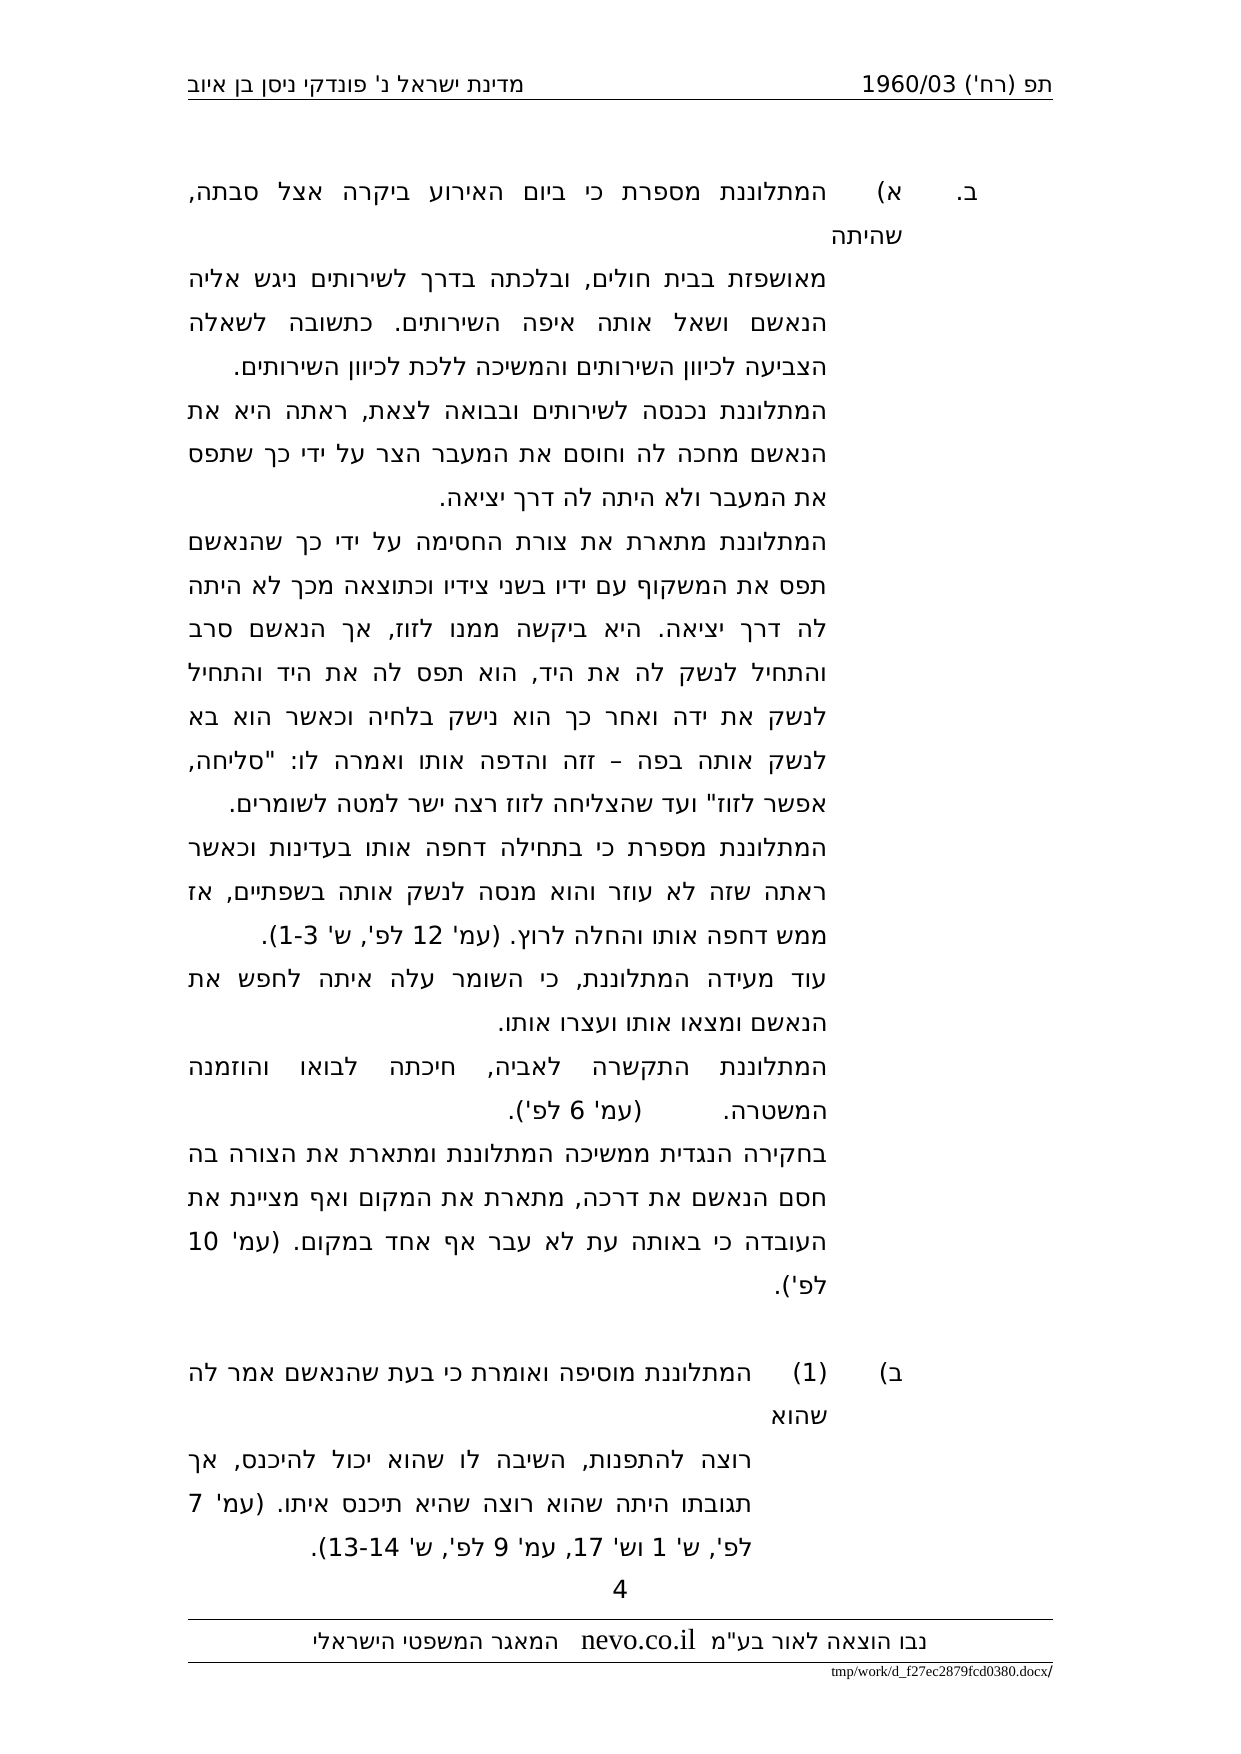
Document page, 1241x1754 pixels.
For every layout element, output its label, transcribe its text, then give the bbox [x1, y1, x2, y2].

text ב) (1) המתלוננת מוסיפה ואומרת כי בעת שהנאשם אמר לה שהוא [187, 1358, 903, 1431]
text המתלוננת נכנסה לשירותים ובבואה לצאת, ראתה היא את הנאשם מחכה לה וחוסם את המעבר הצר על ידי כך שתפס את המעבר ולא היתה לה דרך יציאה.ו [187, 396, 828, 513]
text המתלוננת מתארת את צורת החסימה על ידי כך שהנאשם תפס את המשקוף עם ידיו בשני צידיו וכתוצאה מכך לא היתה לה דרך יציאה. היא ביקשה ממנו לזוז, אך הנאשם סרב והתחיל לנשק לה את היד, הוא תפס לה את היד והתחיל לנשק את ידה ואחר כך הוא נישק בלחיה וכאשר הוא בא לנשק אותה בפה – זזה והדפה אותו ואמרה לו: "סליחה, אפשר לזוז" ועד שהצליחה לזוז רצה ישר למטה לשומרים.נ [187, 527, 828, 819]
text ב. א) המתלוננת מספרת כי ביום האירוע ביקרה אצל סבתה, שהיתה [187, 177, 978, 250]
text עוד מעידה המתלוננת, כי השומר עלה איתה לחפש את הנאשם ומצאו אותו ועצרו אותו.ו [187, 965, 828, 1038]
text המתלוננת התקשרה לאביה, חיכתה לבואו והוזמנה המשטרה. (עמ' 6 לפ').נ [187, 1052, 828, 1125]
text מאושפזת בבית חולים, ובלכתה בדרך לשירותים ניגש אליה הנאשם ושאל אותה איפה השירותים. כתשובה לשאלה הצביעה לכיוון השירותים והמשיכה ללכת לכיוון השירותים.ב [187, 265, 828, 381]
text בחקירה הנגדית ממשיכה המתלוננת ומתארת את הצורה בה חסם הנאשם את דרכה, מתארת את המקום ואף מציינת את העובדה כי באותה עת לא עבר אף אחד במקום. (עמ' 10 לפ').ב [187, 1140, 828, 1300]
text רוצה להתפנות, השיבה לו שהוא יכול להיכנס, אך תגובתו היתה שהוא רוצה שהיא תיכנס איתו. (עמ' 7 לפ', ש' 1 וש' 17, עמ' 9 לפ', ש' 13-14).ו [187, 1445, 753, 1562]
text המתלוננת מספרת כי בתחילה דחפה אותו בעדינות וכאשר ראתה שזה לא עוזר והוא מנסה לנשק אותה בשפתיים, אז ממש דחפה אותו והחלה לרוץ. (עמ' 12 לפ', ש' 1-3).ב [187, 833, 828, 950]
